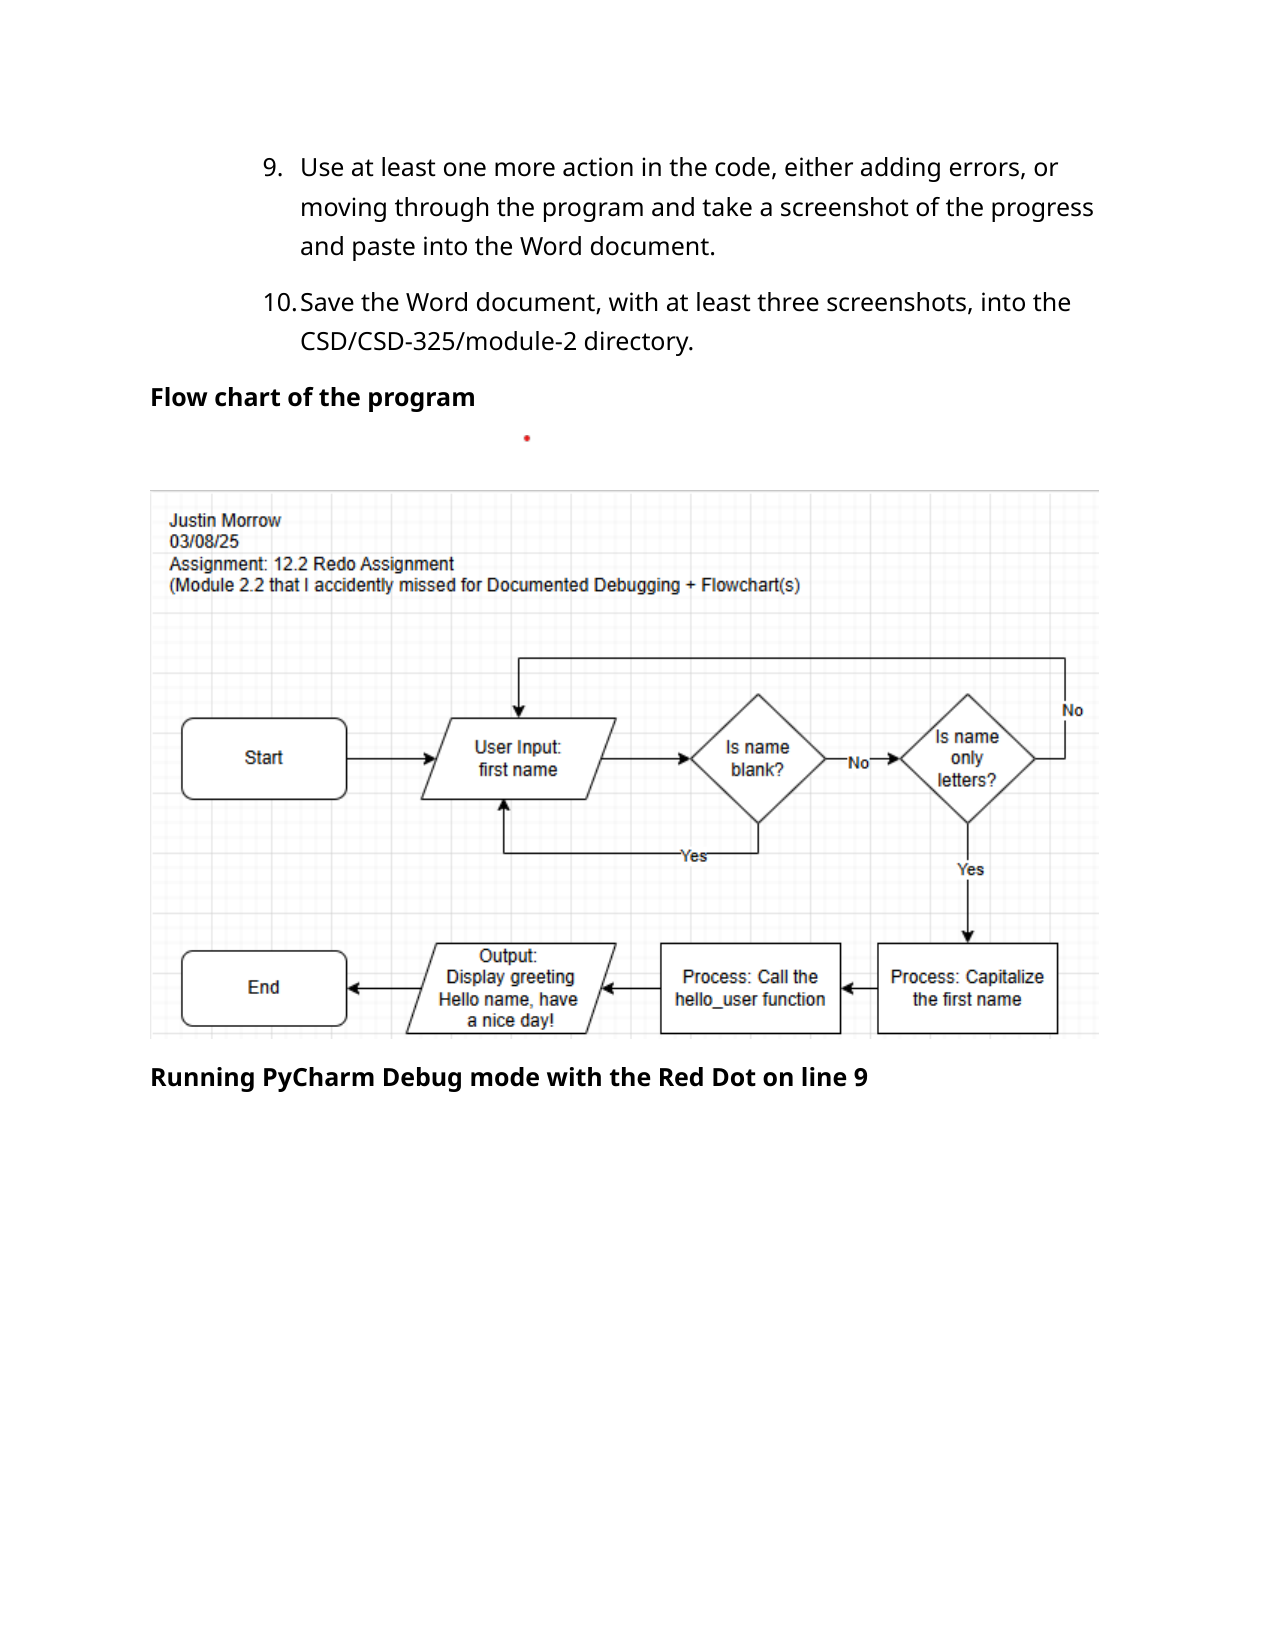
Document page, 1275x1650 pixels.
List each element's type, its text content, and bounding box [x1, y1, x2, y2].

list Save the Word document, with at least three screenshots, into the CSD/CSD-325/module-2 directory. [262, 284, 1125, 357]
text Flow chart of the program [150, 379, 1125, 413]
list Use at least one more action in the code, either adding errors, or moving through the program and take a screenshot of the progress and paste into the Word document. [262, 150, 1125, 262]
text Running PyCharm Debug mode with the Red Dot on line 9 [150, 1060, 1125, 1094]
picture [150, 435, 1099, 1039]
